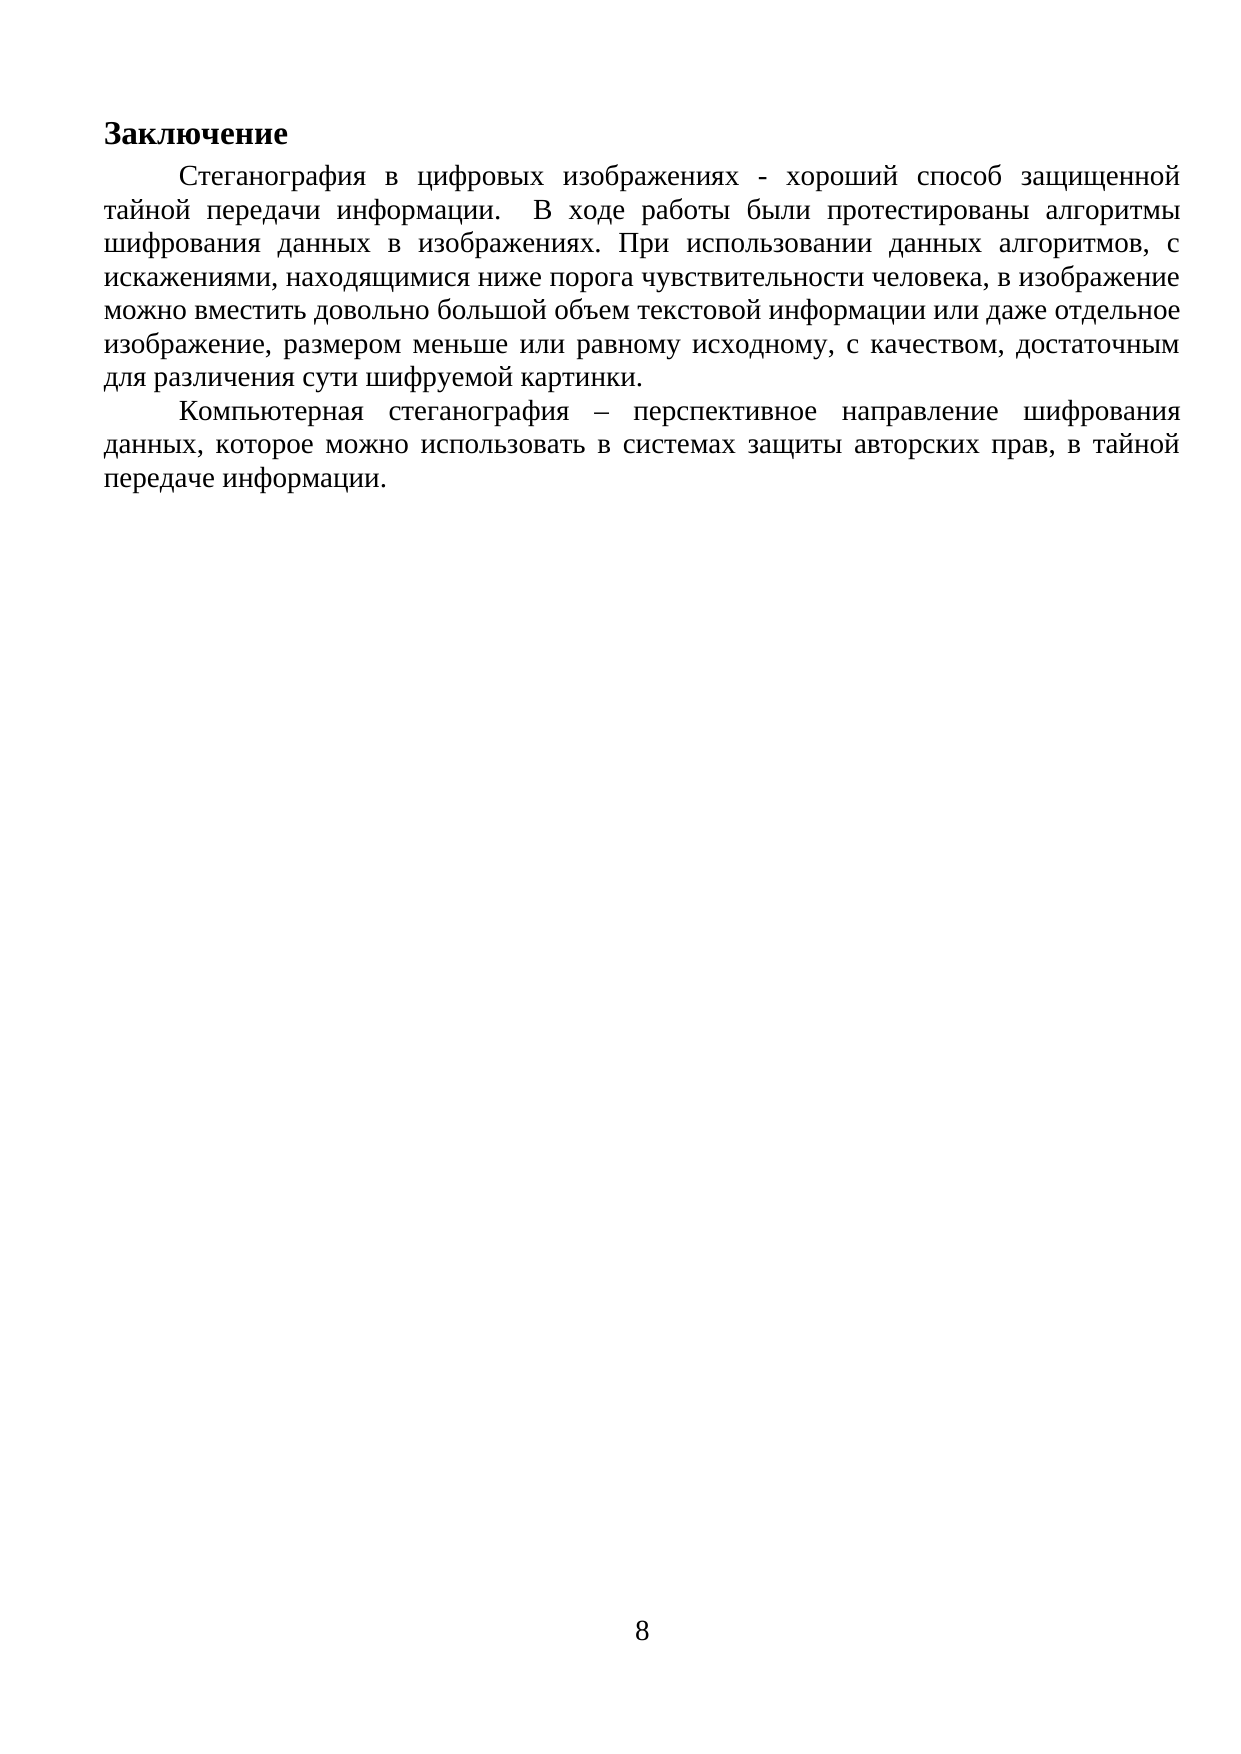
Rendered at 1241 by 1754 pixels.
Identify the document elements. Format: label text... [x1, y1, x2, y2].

text Стеганография в цифровых изображениях - хороший способ защищенной тайной передачи информации. В ходе работы были протестированы алгоритмы шифрования данных в изображениях. При использовании данных алгоритмов, с искажениями, находящимися ниже порога чувствительности человека, в изображение можно вместить довольно большой объем текстовой информации или даже отдельное изображение, размером меньше или равному исходному, с качеством, достаточным для различения сути шифруемой картинки. [103, 158, 1181, 393]
text Компьютерная стеганография – перспективное направление шифрования данных, которое можно использовать в системах защиты авторских прав, в тайной передаче информации. [103, 393, 1181, 494]
subtitle Заключение [103, 114, 1181, 152]
